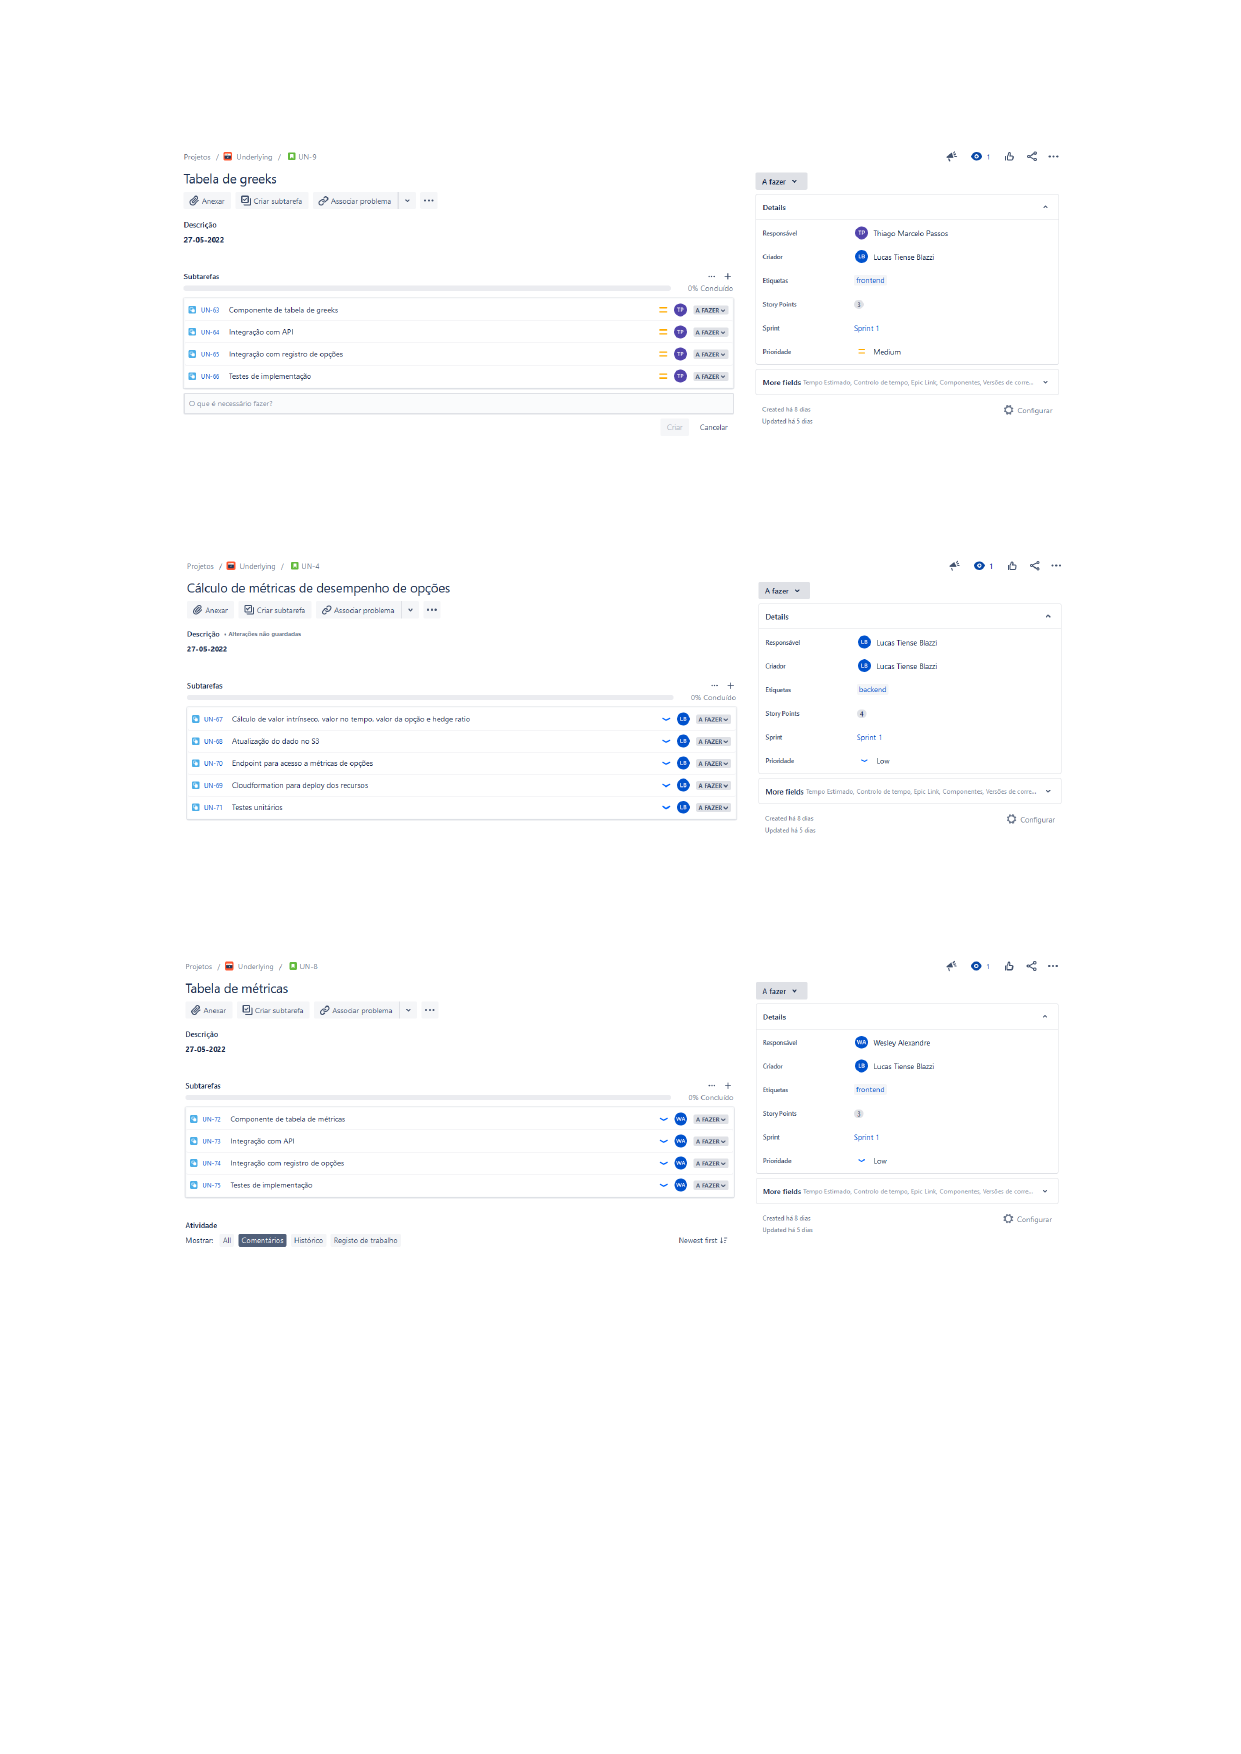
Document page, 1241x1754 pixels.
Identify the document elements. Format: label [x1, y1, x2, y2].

picture [177, 955, 1063, 1254]
picture [177, 147, 1063, 441]
picture [177, 553, 1063, 843]
